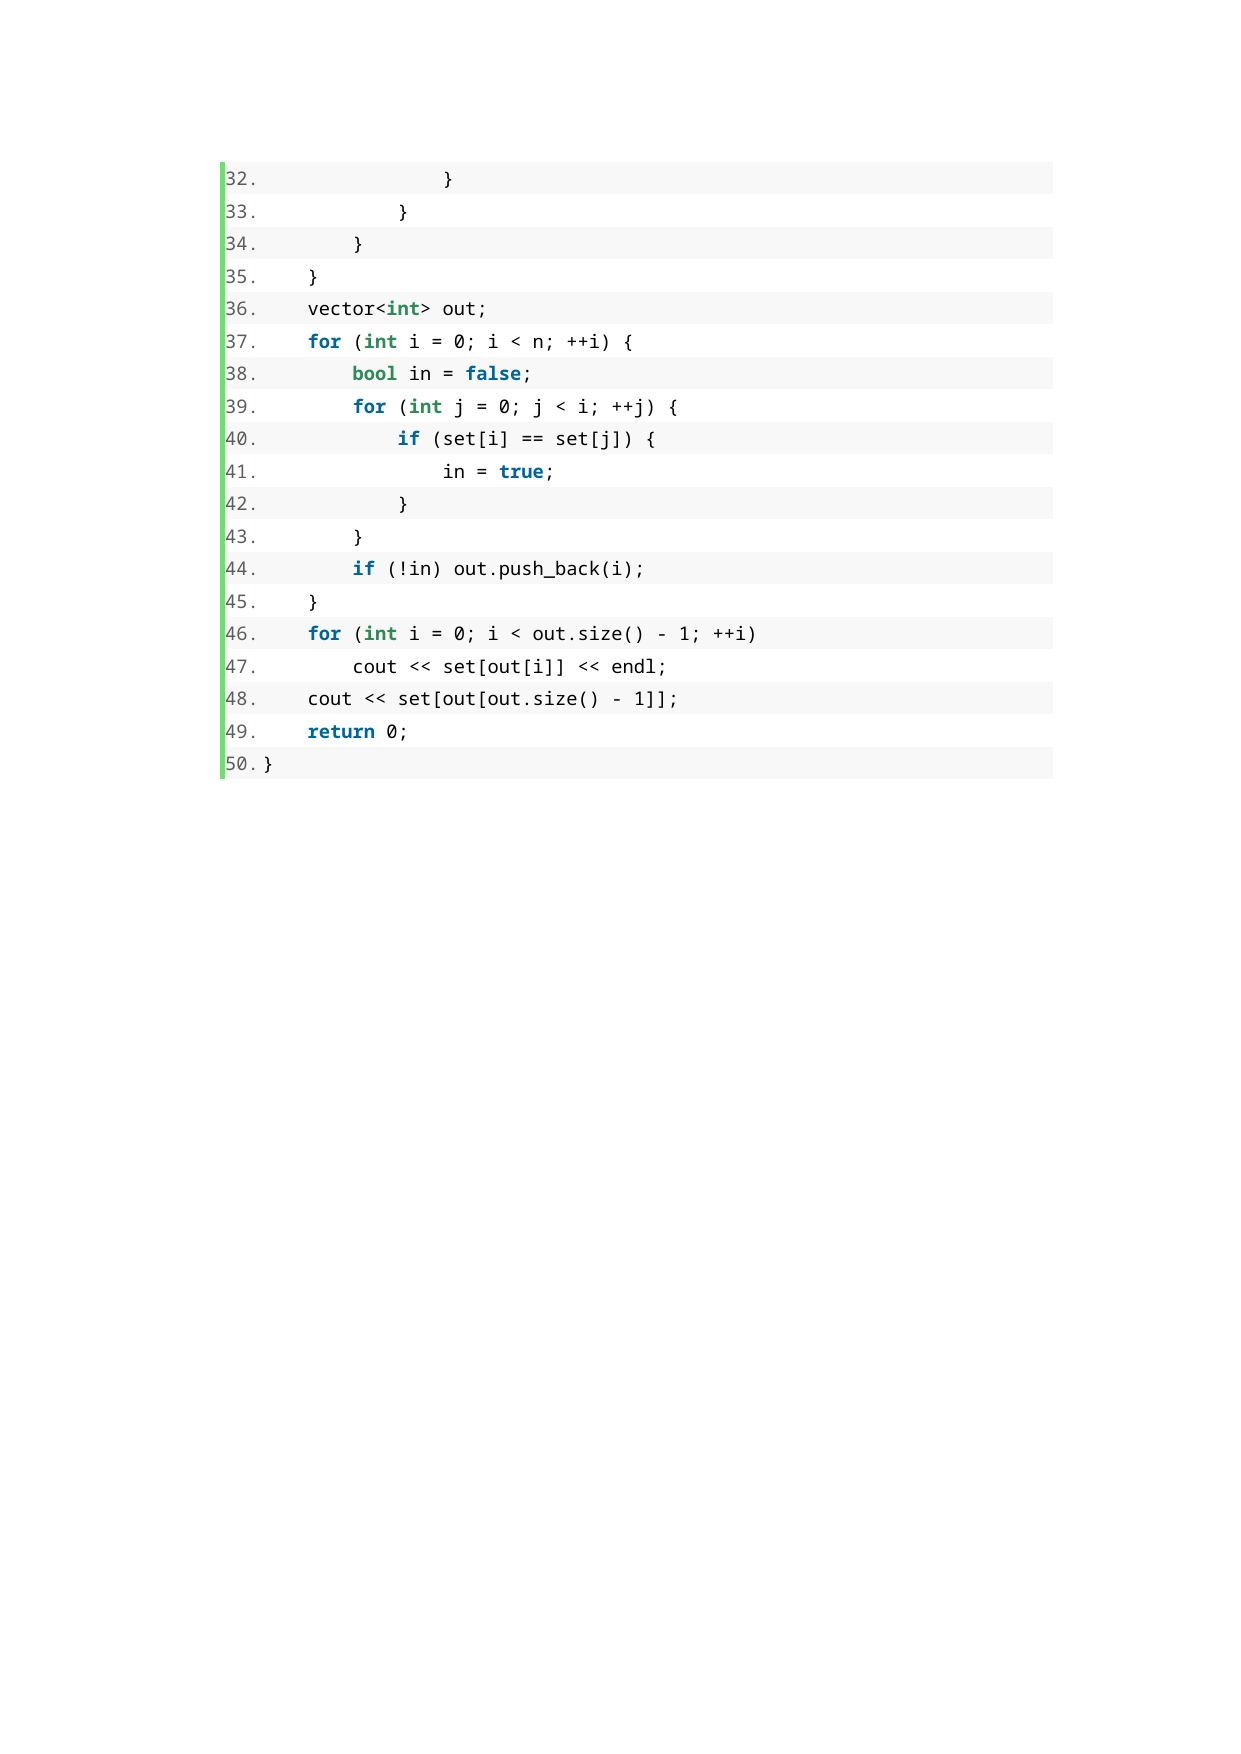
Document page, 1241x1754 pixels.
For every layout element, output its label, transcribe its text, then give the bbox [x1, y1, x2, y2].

list if (!in) out.push_back(i); [225, 552, 1053, 584]
list cout << set[out[out.size() - 1]]; [225, 682, 1053, 714]
list } [225, 162, 1053, 194]
list in = true; [225, 454, 1053, 487]
list } [225, 227, 1053, 259]
list } [225, 259, 1053, 292]
list } [225, 519, 1053, 552]
list cout << set[out[i]] << endl; [225, 649, 1053, 682]
list vector<int> out; [225, 292, 1053, 324]
list bool in = false; [225, 357, 1053, 389]
list for (int i = 0; i < n; ++i) { [225, 324, 1053, 357]
list for (int j = 0; j < i; ++j) { [225, 389, 1053, 422]
list } [225, 487, 1053, 519]
list } [225, 747, 1053, 779]
list for (int i = 0; i < out.size() - 1; ++i) [225, 617, 1053, 649]
list } [225, 194, 1053, 227]
list if (set[i] == set[j]) { [225, 422, 1053, 454]
list } [225, 584, 1053, 617]
list return 0; [225, 714, 1053, 747]
